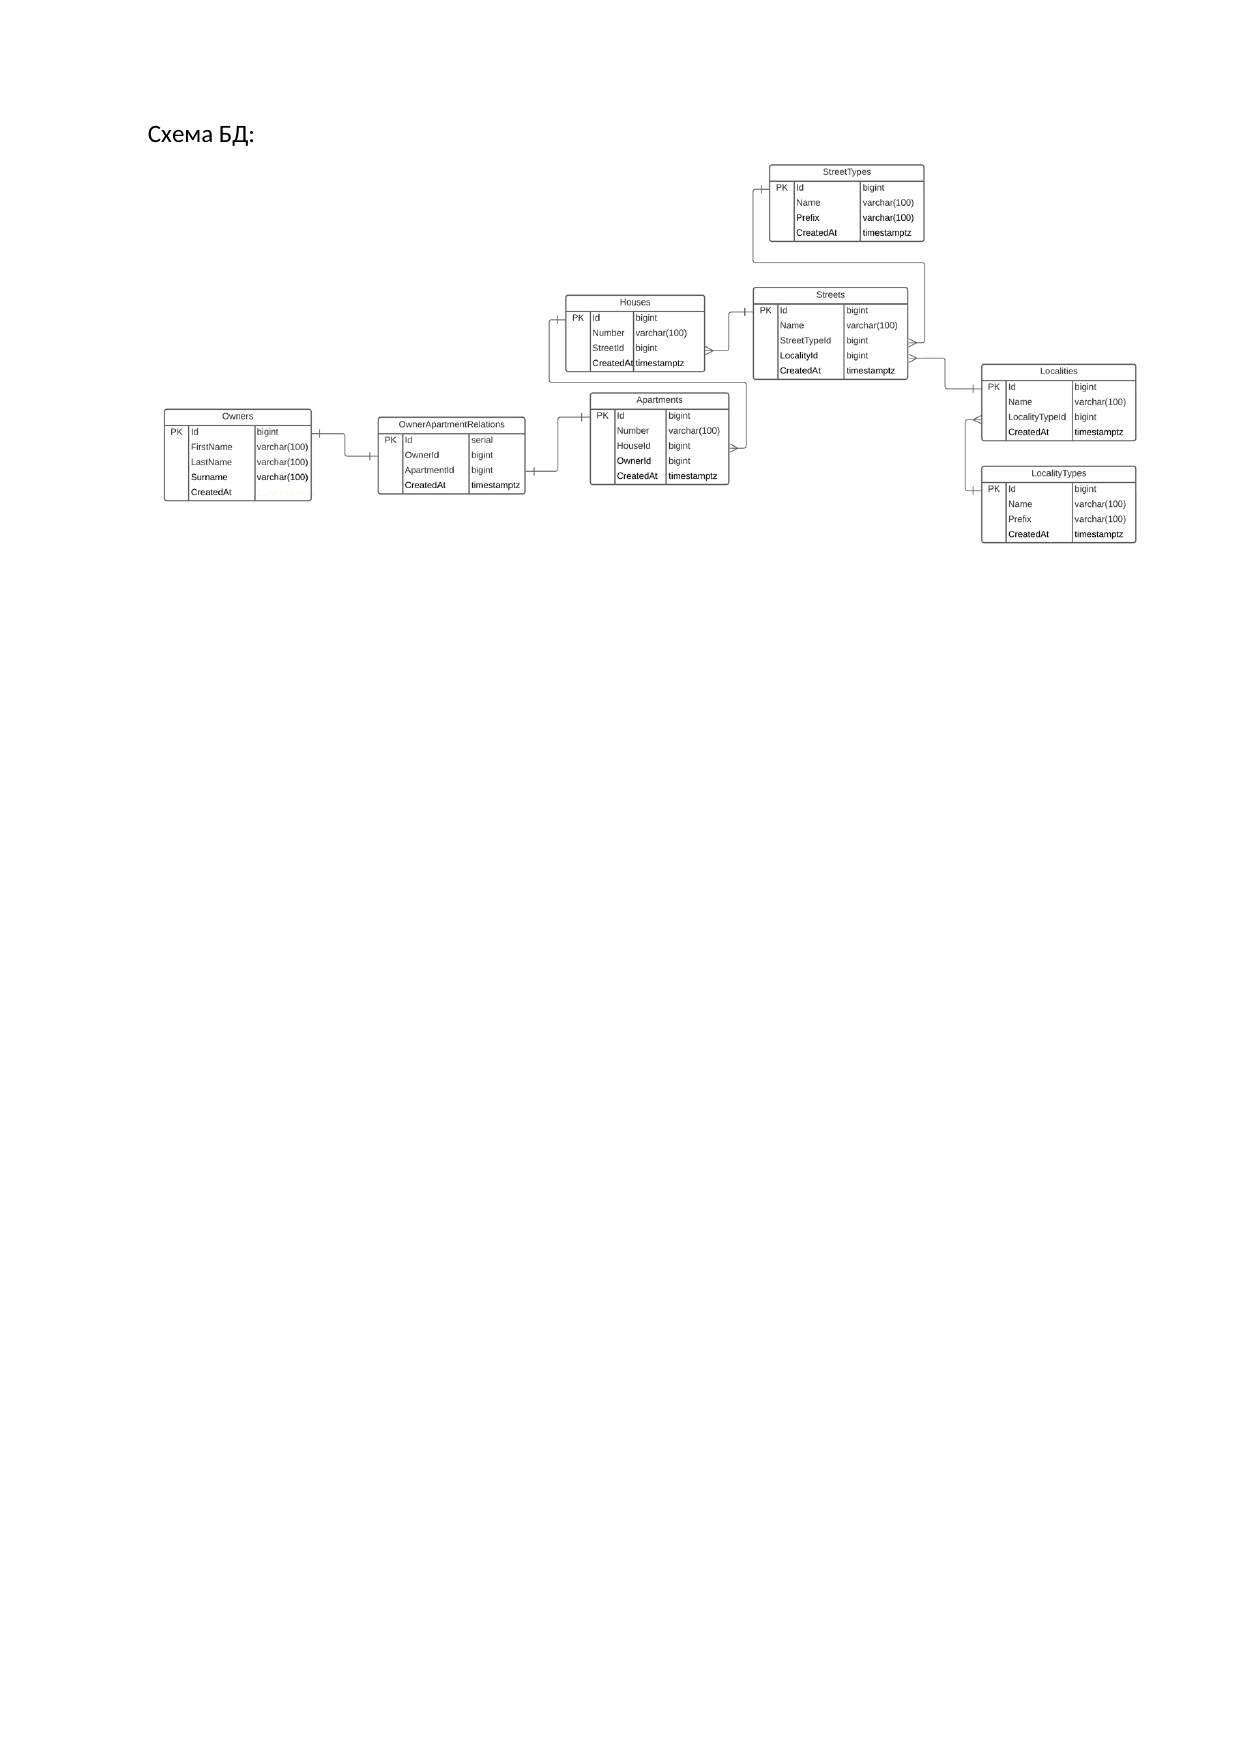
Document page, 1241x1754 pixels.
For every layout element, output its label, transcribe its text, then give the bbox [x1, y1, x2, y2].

picture [147, 148, 1152, 559]
text Схема БД: [148, 118, 1152, 148]
